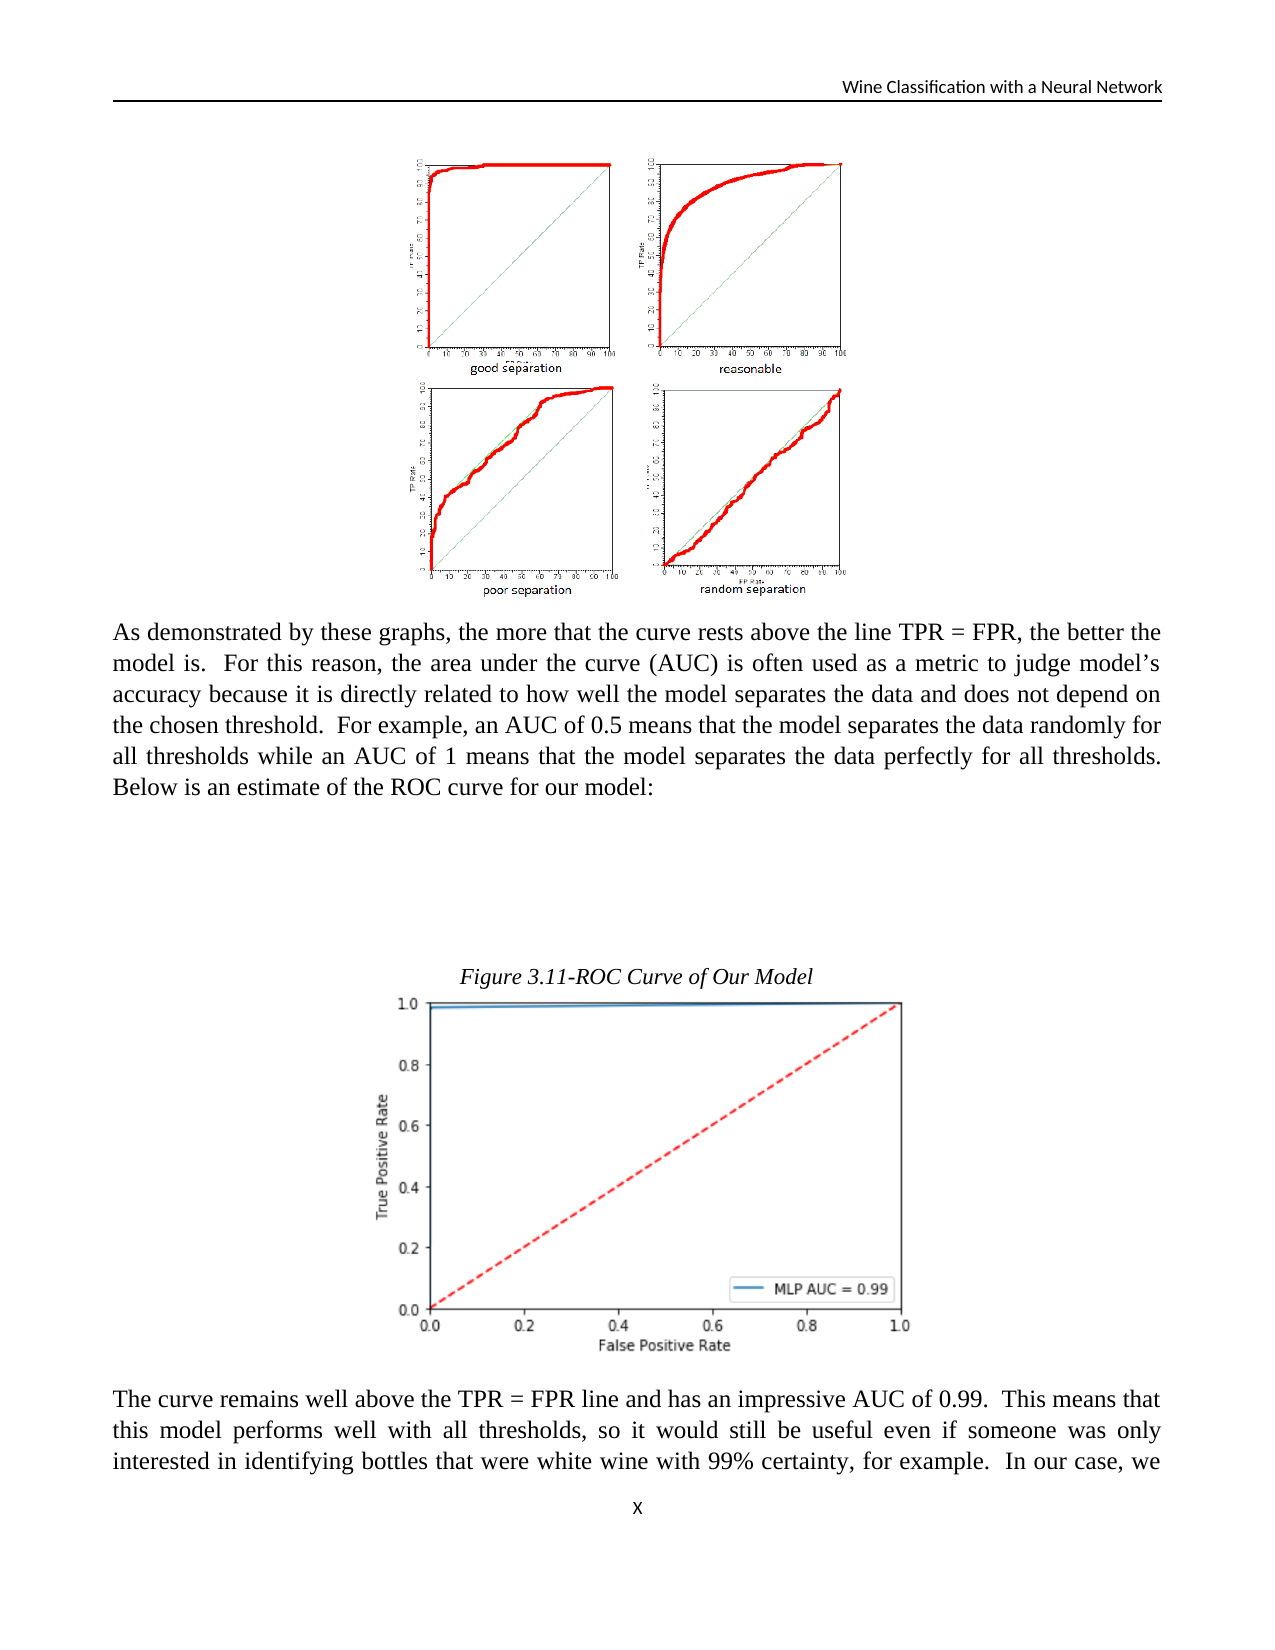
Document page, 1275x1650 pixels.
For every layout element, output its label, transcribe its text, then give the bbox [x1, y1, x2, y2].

text Figure 3.11-ROC Curve of Our Model [112, 963, 1162, 989]
picture [358, 991, 917, 1366]
text As demonstrated by these graphs, the more that the curve rests above the line TPR = FPR, the better the model is. For this reason, the area under the curve (AUC) is often used as a metric to judge model’s accuracy because it is directly related to how well the model separates the data and does not depend on the chosen threshold. For example, an AUC of 0.5 means that the model separates the data randomly for all thresholds while an AUC of 1 means that the model separates the data perfectly for all thresholds. Below is an estimate of the ROC curve for our model: [112, 617, 1162, 801]
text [112, 1384, 1162, 1475]
picture [409, 150, 866, 598]
